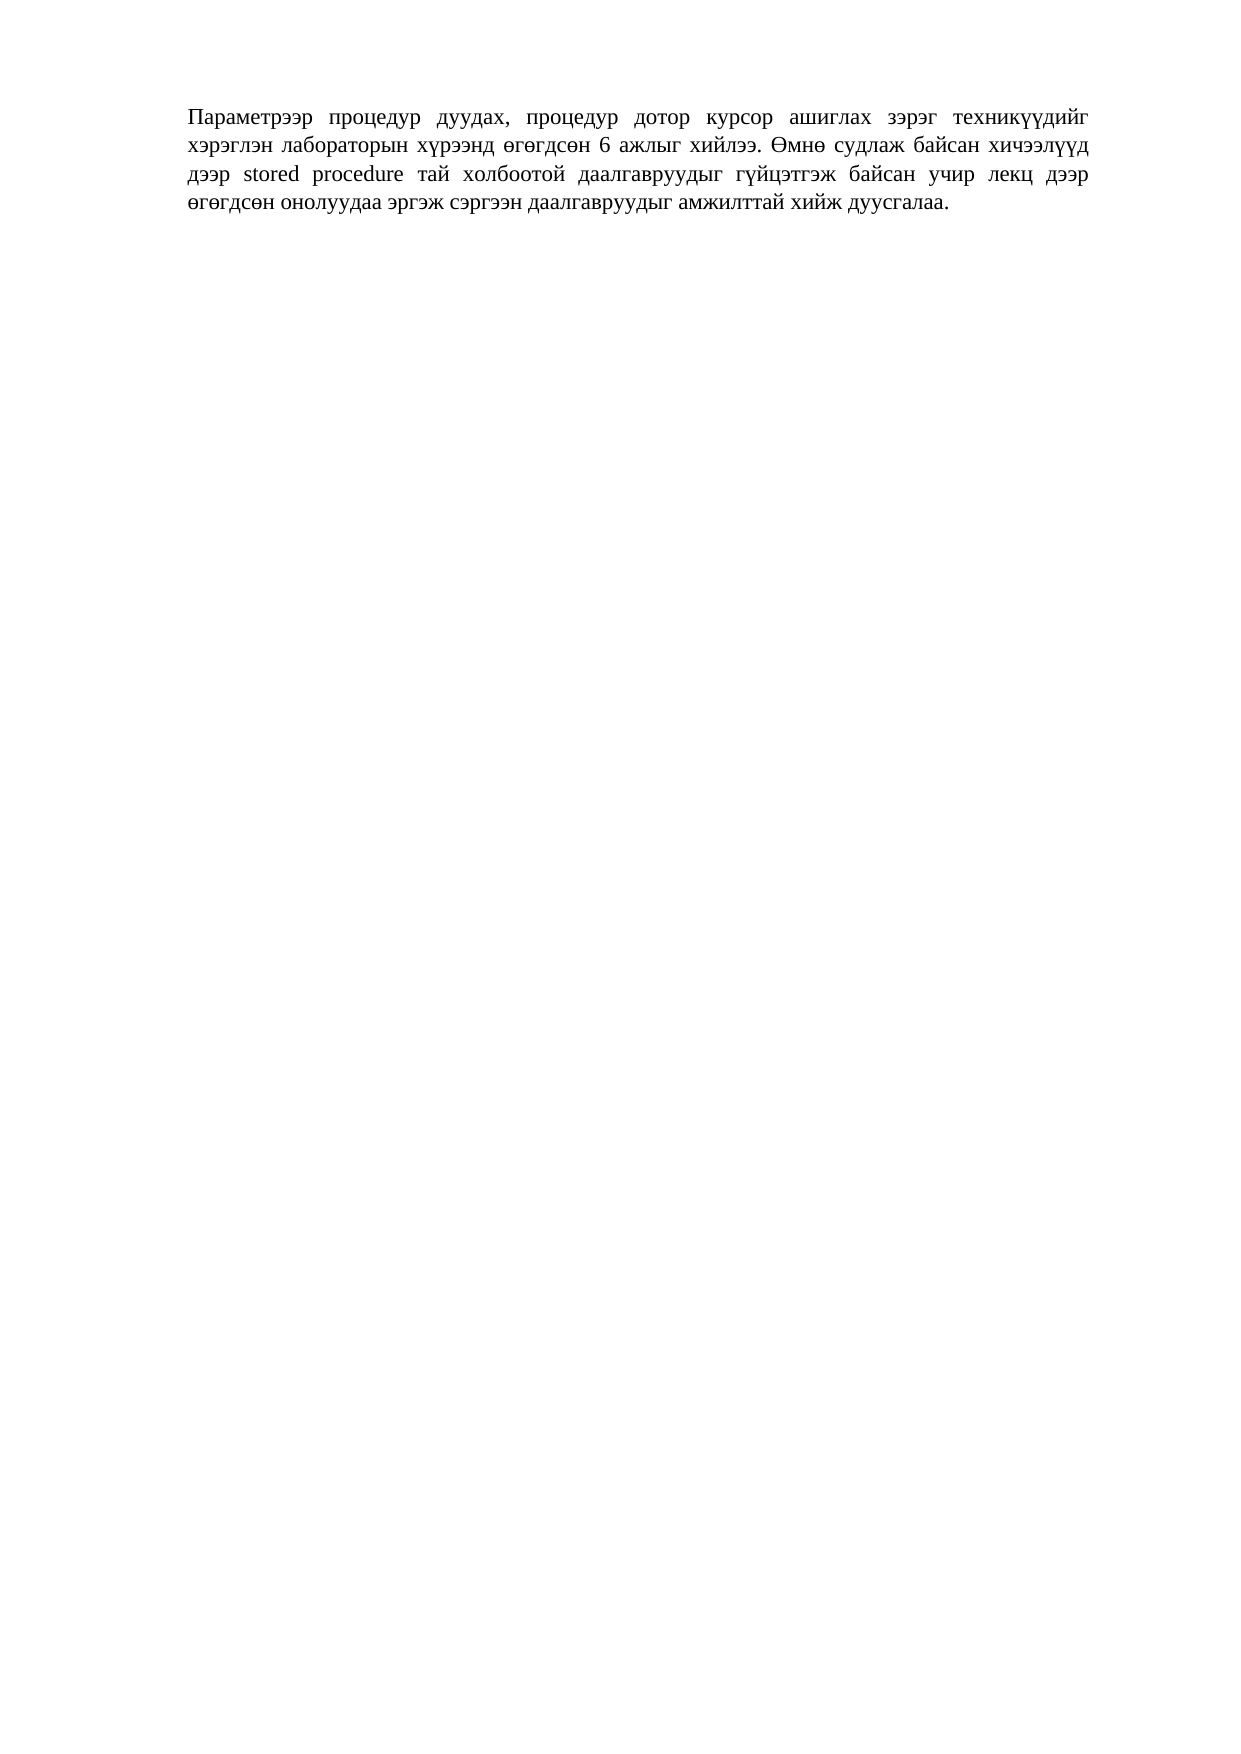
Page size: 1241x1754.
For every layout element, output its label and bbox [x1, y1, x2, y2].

text [187, 103, 1090, 215]
